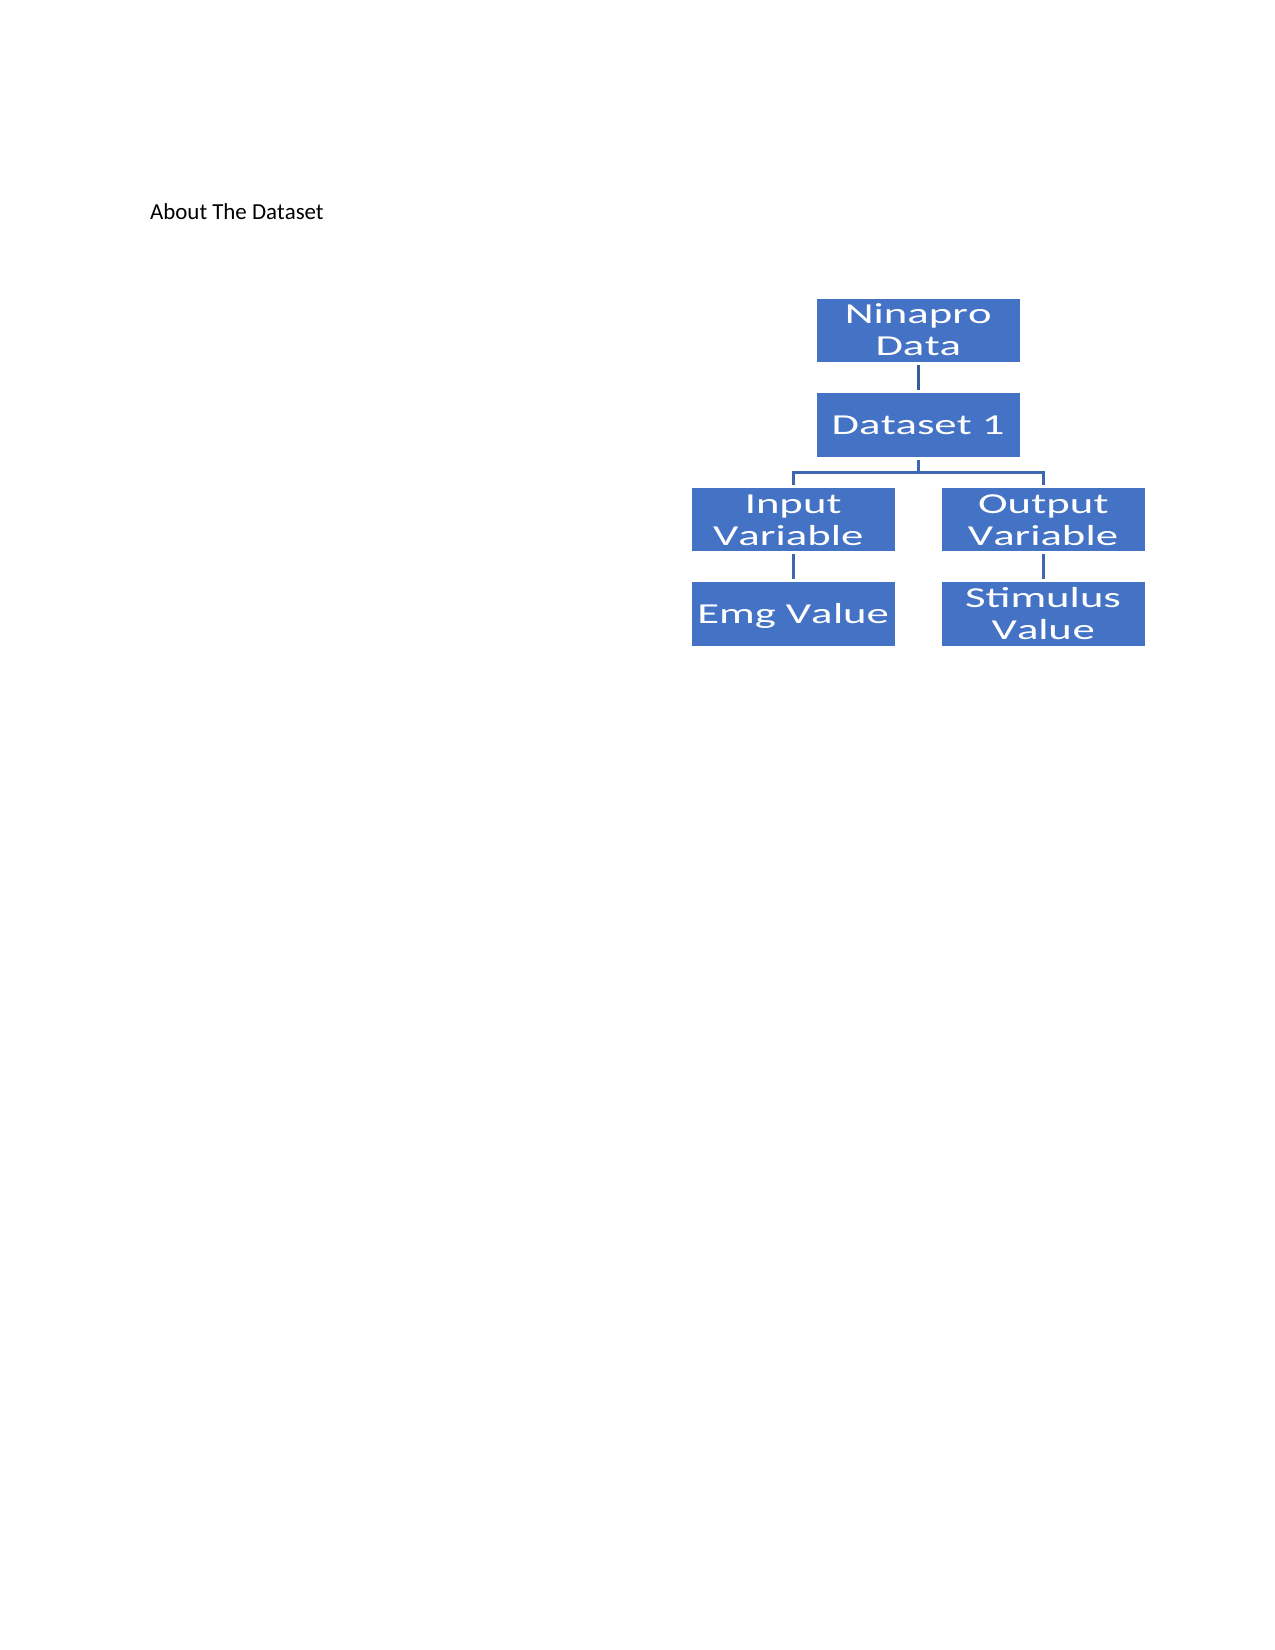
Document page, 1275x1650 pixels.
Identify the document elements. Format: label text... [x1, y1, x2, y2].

text About The Dataset [150, 197, 1125, 225]
